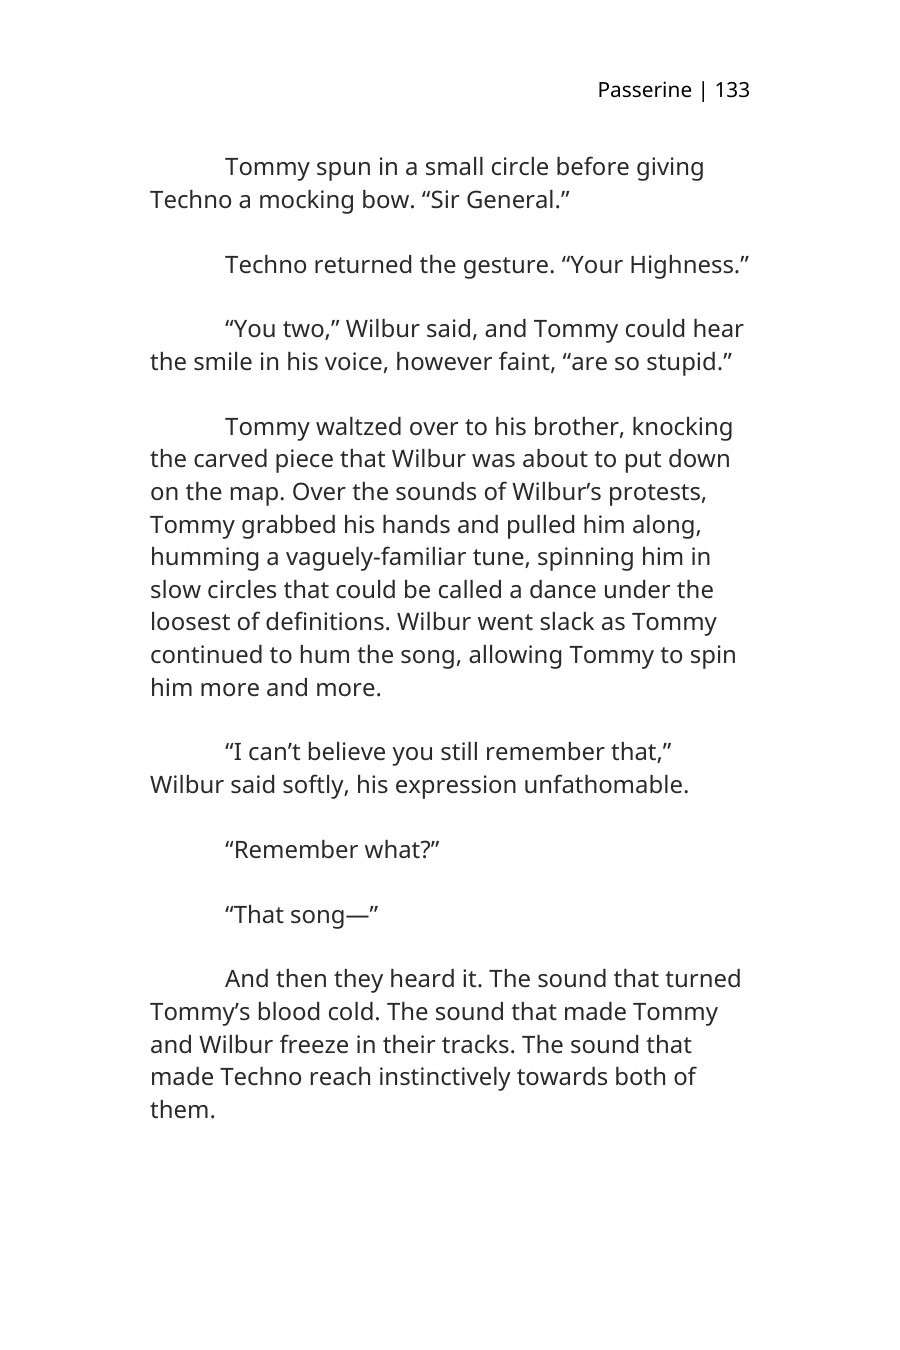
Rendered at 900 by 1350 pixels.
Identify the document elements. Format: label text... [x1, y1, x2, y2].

text Techno returned the gesture. “Your Highness.” [150, 247, 750, 280]
text Tommy waltzed over to his brother, knocking the carved piece that Wilbur was about to put down on the map. Over the sounds of Wilbur’s protests, Tommy grabbed his hands and pulled him along, humming a vaguely-familiar tune, spinning him in slow circles that could be called a dance under the loosest of definitions. Wilbur went slack as Tommy continued to hum the song, allowing Tommy to spin him more and more. [150, 409, 750, 703]
text Tommy spun in a small circle before giving Techno a mocking bow. “Sir General.” [150, 150, 750, 215]
text And then they heard it. The sound that turned Tommy’s blood cold. The sound that made Tommy and Wilbur freeze in their tracks. The sound that made Techno reach instinctively towards both of them. [150, 962, 750, 1125]
text “I can’t believe you still remember that,” Wilbur said softly, his expression unfathomable. [150, 735, 750, 800]
text “That song—” [150, 897, 750, 930]
text “You two,” Wilbur said, and Tommy could hear the smile in his voice, however faint, “are so stupid.” [150, 312, 750, 377]
text “Remember what?” [150, 833, 750, 865]
